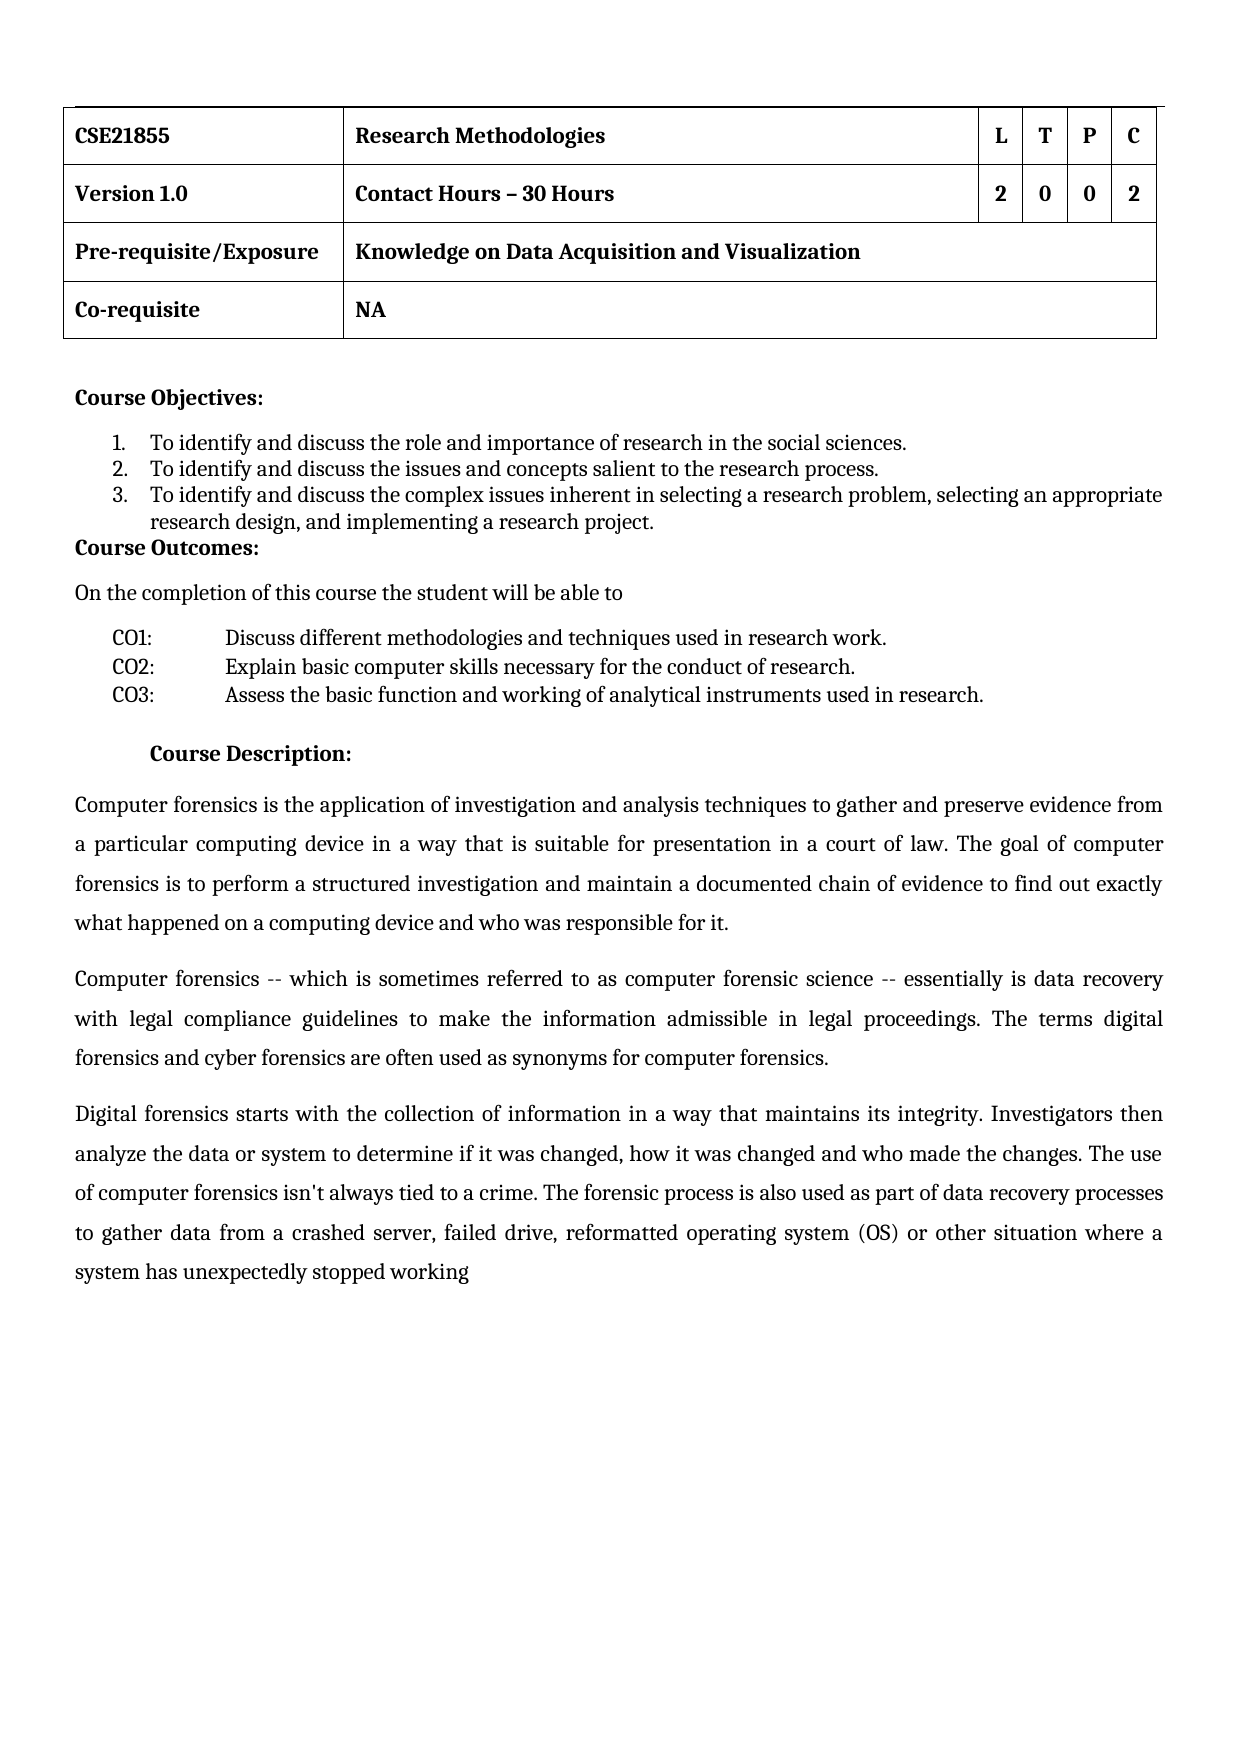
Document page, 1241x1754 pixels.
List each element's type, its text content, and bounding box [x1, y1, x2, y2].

table_cell NA [344, 282, 1156, 338]
list Assess the basic function and working of analytical instruments used in research. [112, 682, 1165, 708]
text Course Outcomes: [75, 535, 1165, 561]
list To identify and discuss the complex issues inherent in selecting a research problem, selecting an appropriate research design, and implementing a research project. [112, 482, 1165, 535]
text Course Objectives: [75, 384, 1165, 411]
text On the completion of this course the student will be able to [75, 580, 1165, 606]
table_cell Knowledge on Data Acquisition and Visualization [344, 223, 1156, 281]
text Computer forensics -- which is sometimes referred to as computer forensic science -- essentially is data recovery with legal compliance guidelines to make the information admissible in legal proceedings. The terms digital forensics and cyber forensics are often used as synonyms for computer forensics. [75, 966, 1165, 1071]
table_cell Pre-requisite/Exposure [64, 223, 343, 281]
list To identify and discuss the role and importance of research in the social sciences. [112, 429, 1165, 456]
table_header P [1068, 108, 1111, 164]
list Discuss different methodologies and techniques used in research work. [112, 625, 1165, 651]
table_header Research Methodologies [344, 108, 978, 164]
list Explain basic computer skills necessary for the conduct of research. [112, 653, 1165, 680]
table_header T [1023, 108, 1067, 164]
text Computer forensics is the application of investigation and analysis techniques to gather and preserve evidence from a particular computing device in a way that is suitable for presentation in a court of law. The goal of computer forensics is to perform a structured investigation and maintain a documented chain of evidence to find out exactly what happened on a computing device and who was responsible for it. [75, 792, 1165, 936]
table_cell Contact Hours – 30 Hours [344, 165, 978, 222]
list To identify and discuss the issues and concepts salient to the research process. [112, 456, 1165, 482]
table_cell 0 [1023, 165, 1067, 222]
table_header C [1112, 108, 1156, 164]
table_header CSE21855 [64, 108, 343, 164]
table_header L [979, 108, 1022, 164]
table_cell Co-requisite [64, 282, 343, 338]
list Course Description: [150, 710, 1165, 767]
table_cell Version 1.0 [64, 165, 343, 222]
table_cell 2 [1112, 165, 1156, 222]
table_cell 2 [979, 165, 1022, 222]
table_cell 0 [1068, 165, 1111, 222]
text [75, 1101, 1165, 1286]
